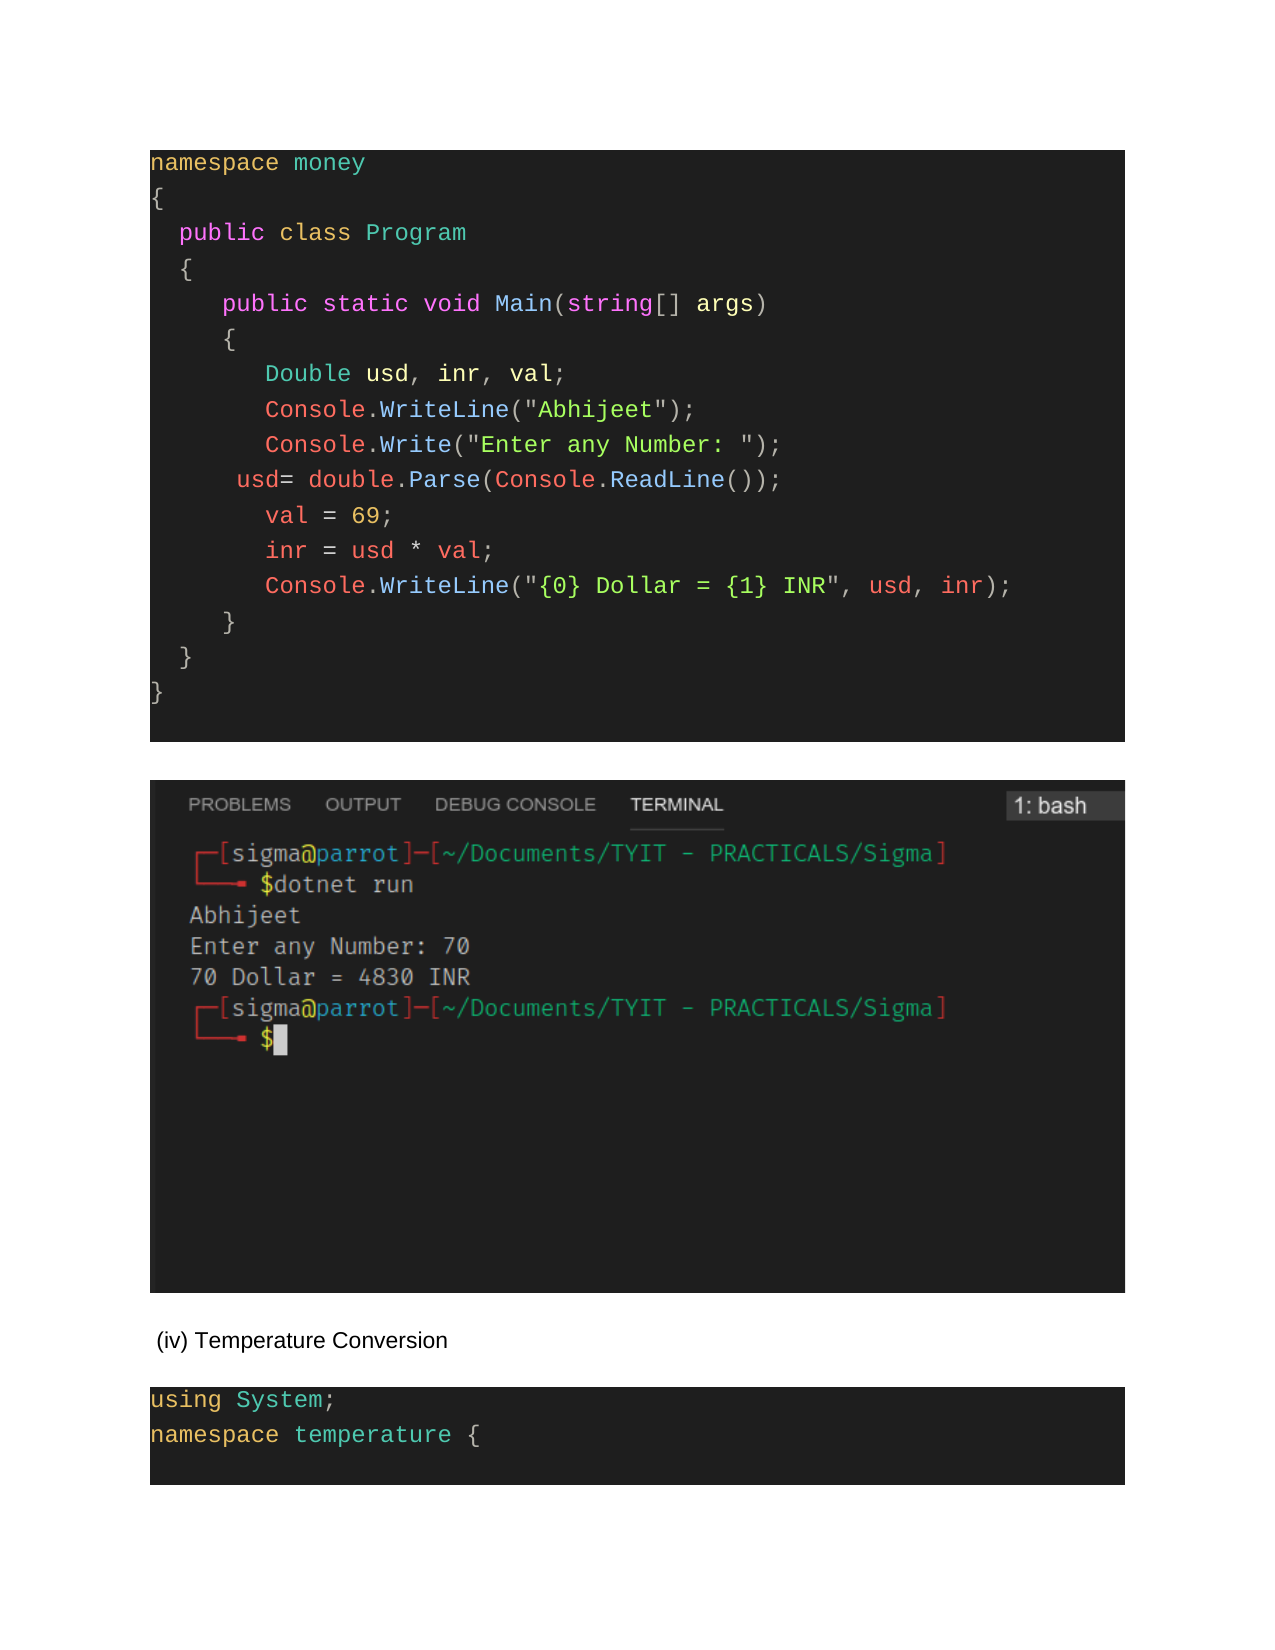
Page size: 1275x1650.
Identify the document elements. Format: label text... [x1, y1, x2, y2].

text val = 69; [150, 503, 1125, 530]
text using System; [150, 1387, 1125, 1415]
text public static void Main(string[] args) [150, 291, 1125, 318]
text } [150, 609, 1125, 636]
text namespace temperature { [150, 1423, 1125, 1450]
text Console.WriteLine("Abhijeet"); [150, 397, 1125, 424]
text namespace money [150, 150, 1125, 177]
text Console.WriteLine("{0} Dollar = {1} INR", usd, inr); [150, 574, 1125, 601]
text Console.Write("Enter any Number: "); [150, 432, 1125, 460]
text public class Program [150, 221, 1125, 248]
text (iv) Temperature Conversion [150, 1327, 1125, 1353]
text inr = usd * val; [150, 538, 1125, 566]
text usd= double.Parse(Console.ReadLine()); [150, 468, 1125, 495]
text } [150, 680, 1125, 707]
text Double usd, inr, val; [150, 362, 1125, 389]
text { [150, 256, 1125, 283]
text { [150, 185, 1125, 212]
text { [150, 327, 1125, 354]
text } [150, 644, 1125, 672]
picture [150, 780, 1125, 1293]
